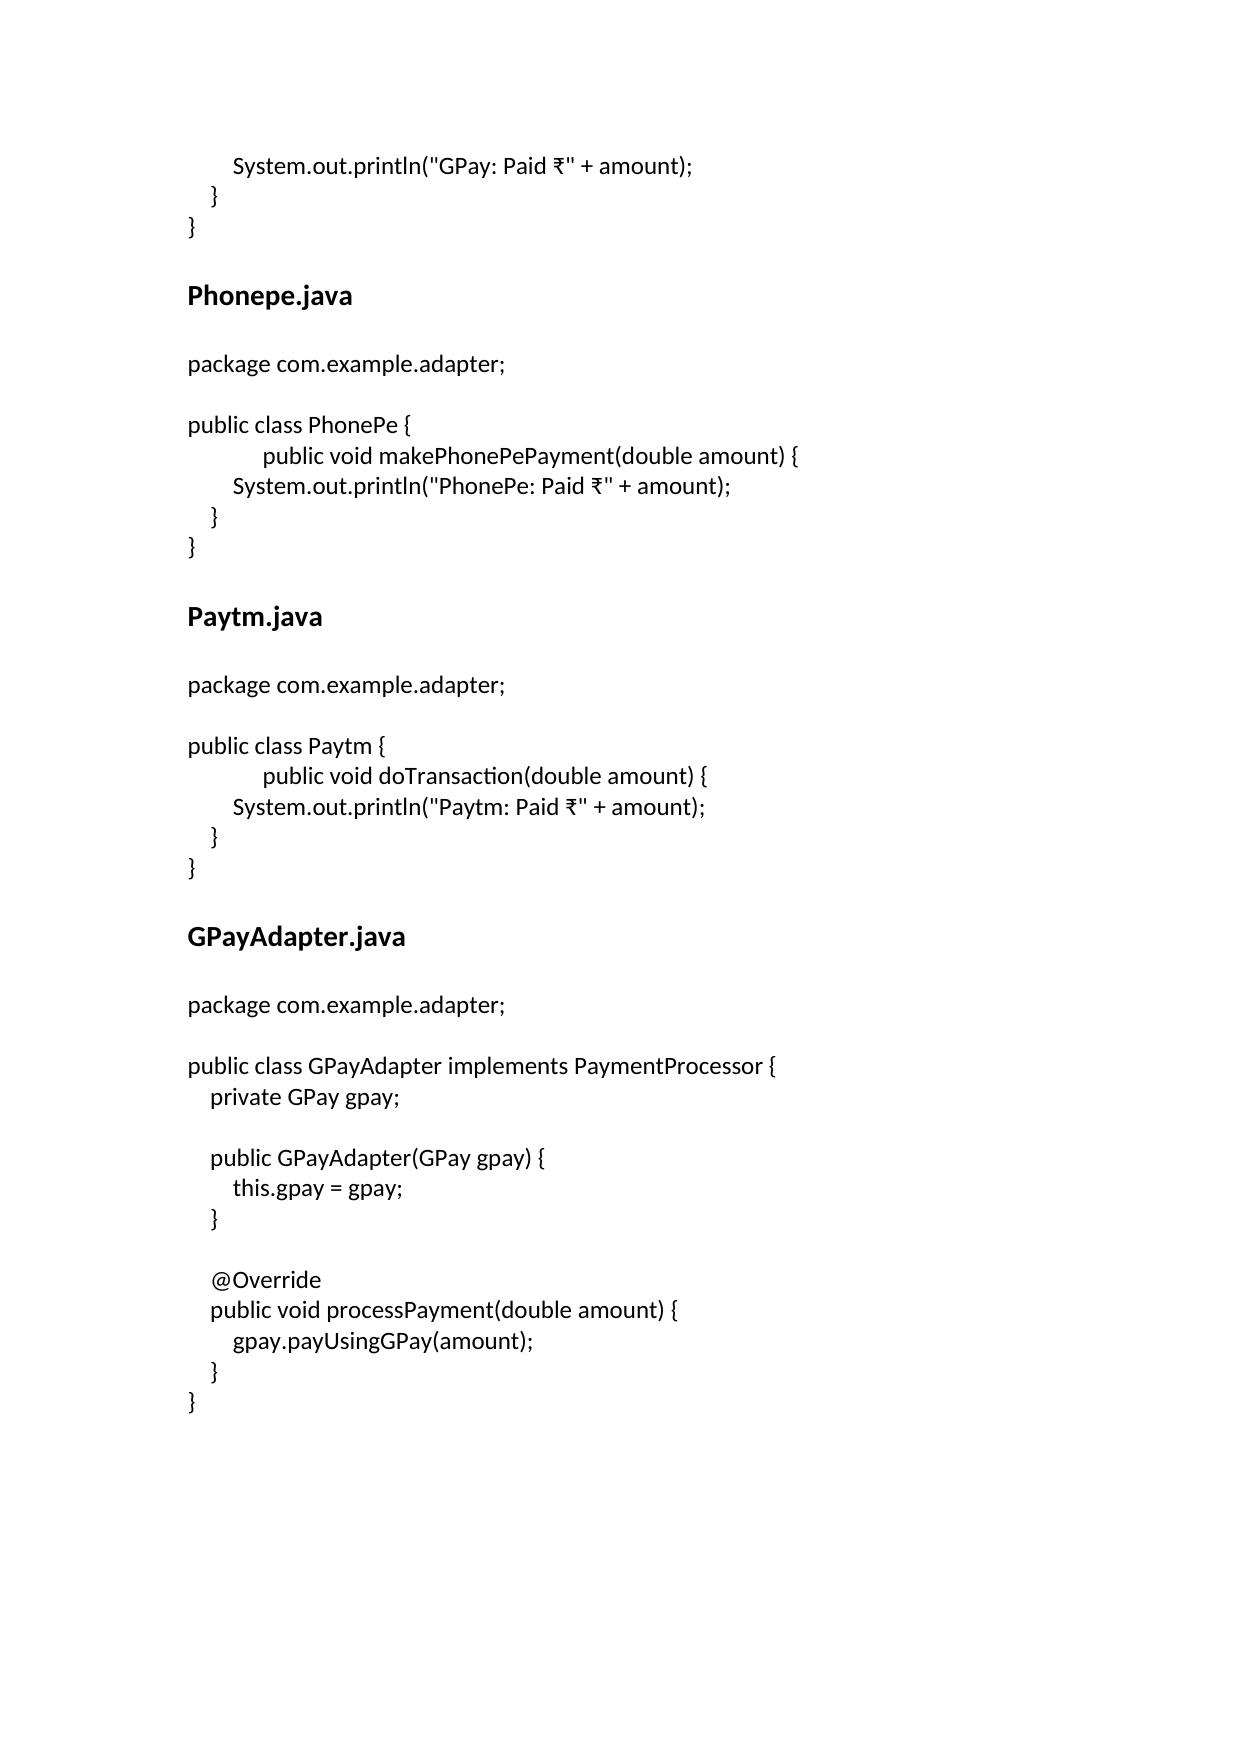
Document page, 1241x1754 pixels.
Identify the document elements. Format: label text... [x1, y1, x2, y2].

text public GPayAdapter(GPay gpay) { [187, 1142, 1053, 1173]
text System.out.println("PhonePe: Paid ₹" + amount); [187, 471, 1053, 501]
text } [187, 1203, 1053, 1234]
text Paytm.java [187, 598, 1053, 633]
text this.gpay = gpay; [187, 1173, 1053, 1203]
text package com.example.adapter; [187, 989, 1053, 1020]
text Phonepe.java [187, 277, 1053, 313]
text } [187, 501, 1053, 532]
text public void doTransaction(double amount) { [187, 761, 1053, 791]
text } [187, 1356, 1053, 1386]
text } [187, 532, 1053, 562]
text public class Paytm { [187, 730, 1053, 761]
text package com.example.adapter; [187, 669, 1053, 699]
text private GPay gpay; [187, 1081, 1053, 1112]
text public void makePhonePePayment(double amount) { [187, 440, 1053, 471]
text GPayAdapter.java [187, 918, 1053, 954]
text } [187, 211, 1053, 242]
text System.out.println("GPay: Paid ₹" + amount); [187, 150, 1053, 181]
text } [187, 822, 1053, 852]
text public void processPayment(double amount) { [187, 1295, 1053, 1325]
text public class PhonePe { [187, 409, 1053, 440]
text } [187, 852, 1053, 883]
text @Override [187, 1264, 1053, 1295]
text public class GPayAdapter implements PaymentProcessor { [187, 1051, 1053, 1081]
text } [187, 181, 1053, 211]
text gpay.payUsingGPay(amount); [187, 1325, 1053, 1356]
text package com.example.adapter; [187, 348, 1053, 379]
text } [187, 1386, 1053, 1417]
text System.out.println("Paytm: Paid ₹" + amount); [187, 791, 1053, 822]
